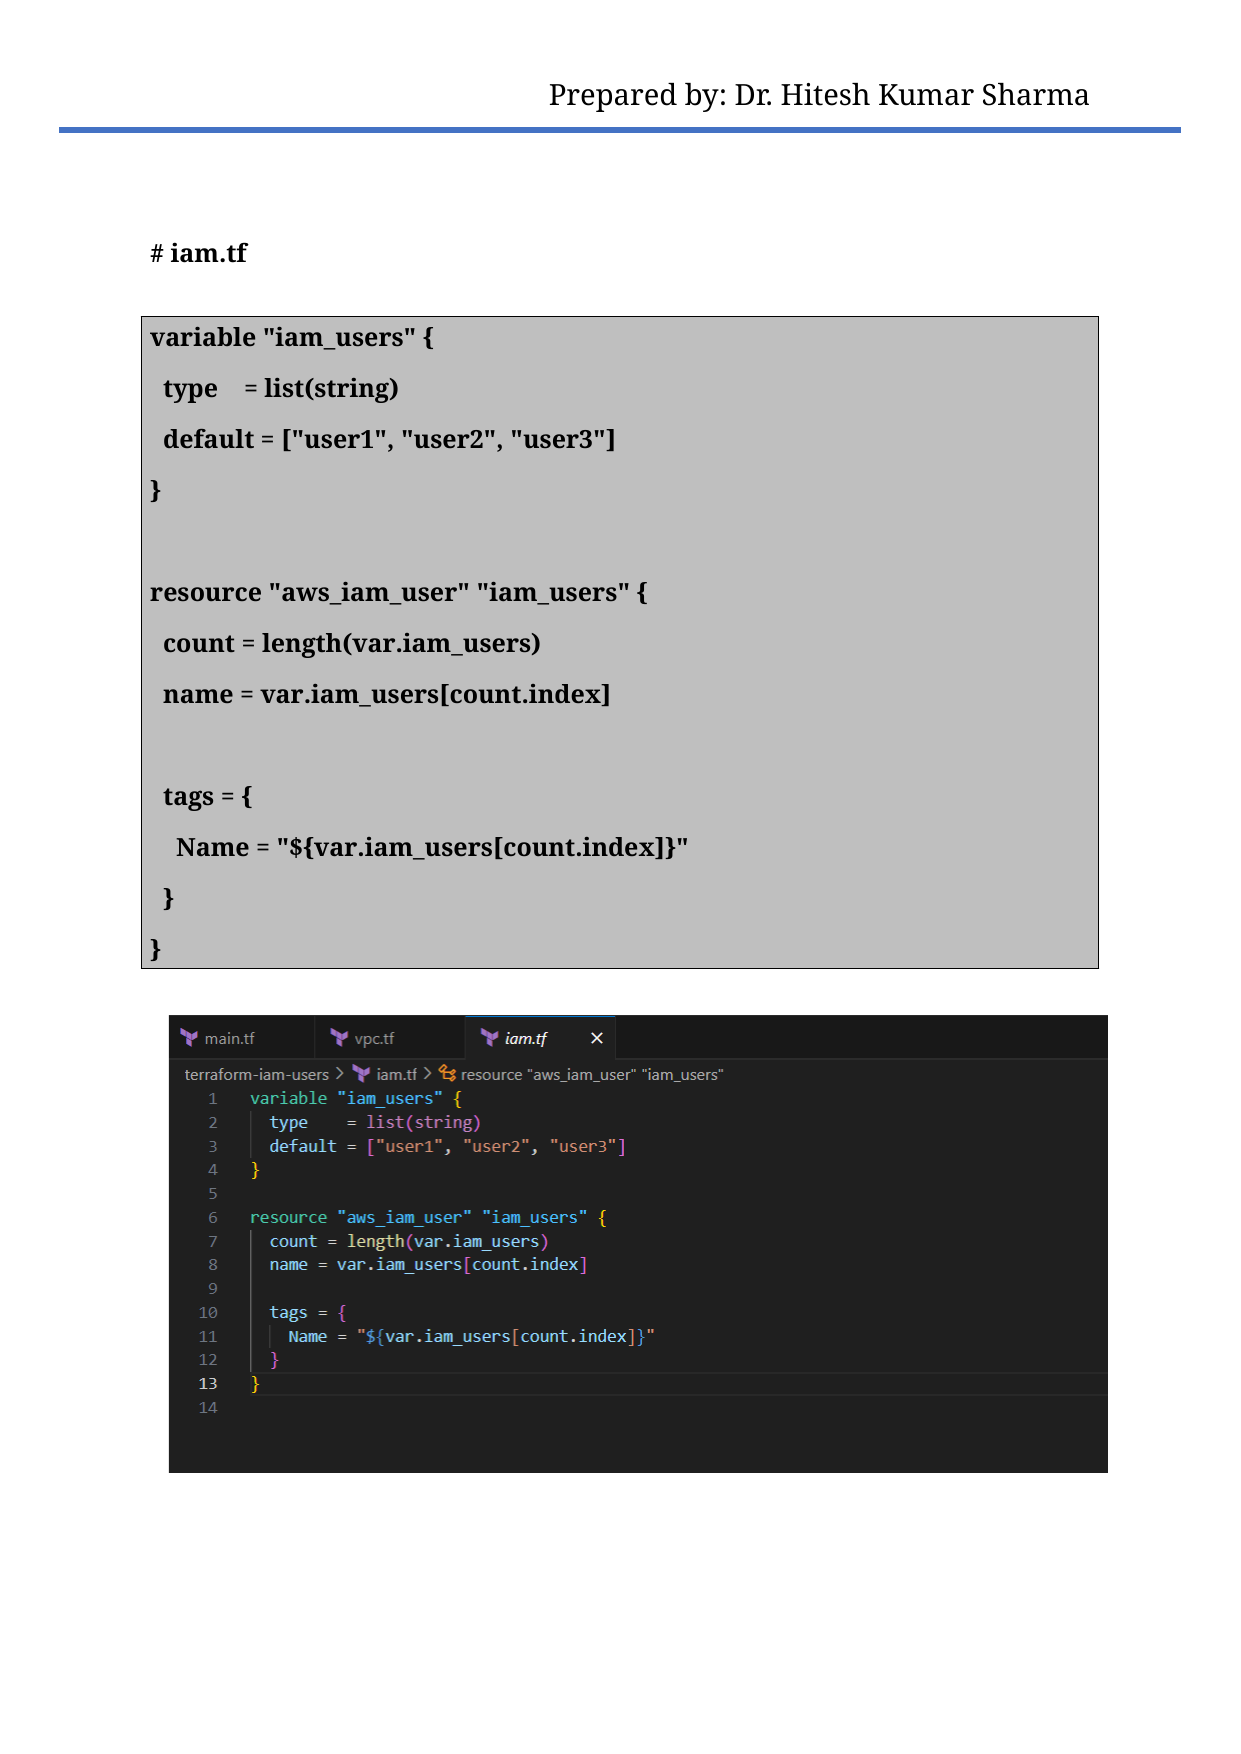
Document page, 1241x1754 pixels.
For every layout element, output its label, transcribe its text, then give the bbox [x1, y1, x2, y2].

text variable "iam_users" { [142, 317, 1098, 353]
text Name = "${var.iam_users[count.index]}" [142, 827, 1098, 864]
text resource "aws_iam_user" "iam_users" { [142, 571, 1098, 608]
text count = length(var.iam_users) [142, 622, 1098, 659]
text tags = { [142, 776, 1098, 813]
text } [142, 929, 1098, 968]
text } [142, 878, 1098, 915]
text default = ["user1", "user2", "user3"] [142, 418, 1098, 455]
text } [142, 469, 1098, 506]
text # iam.tf [150, 236, 1090, 270]
text type = list(string) [142, 367, 1098, 404]
text name = var.iam_users[count.index] [142, 673, 1098, 711]
